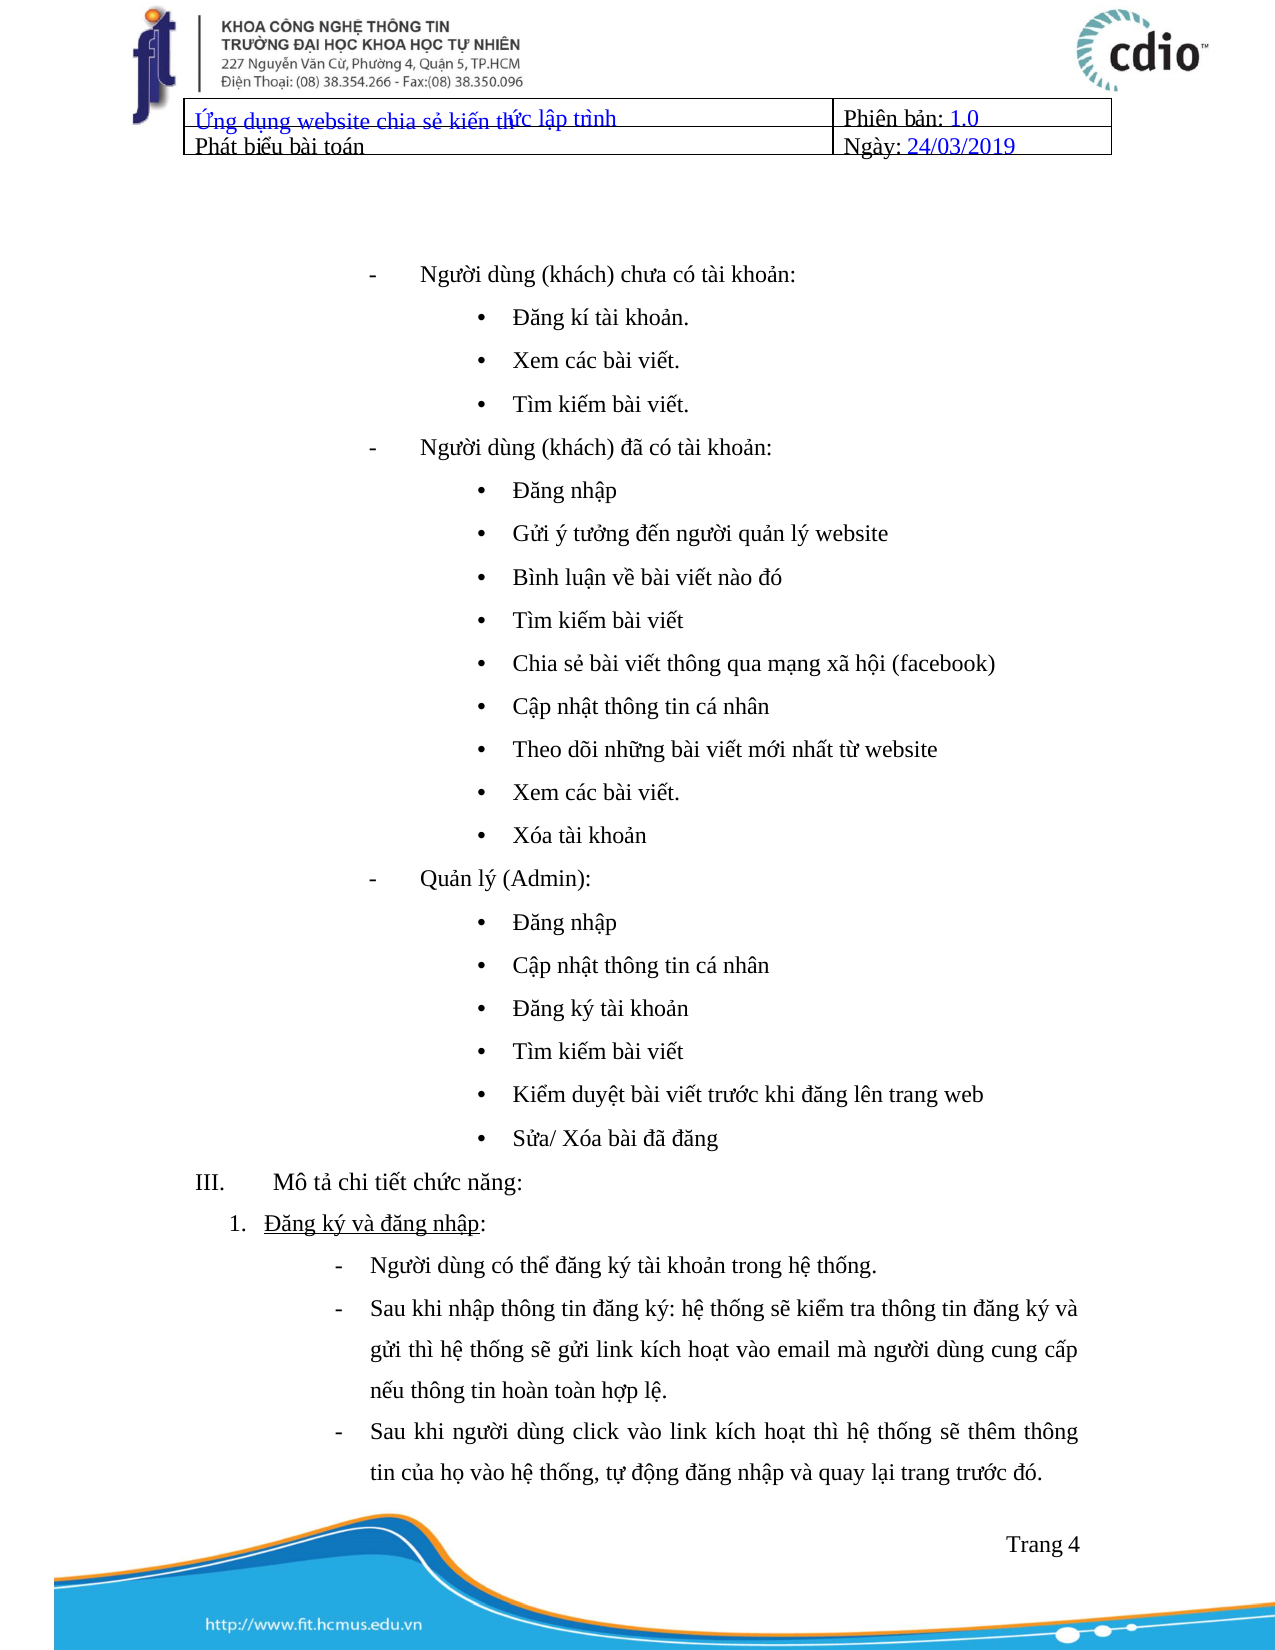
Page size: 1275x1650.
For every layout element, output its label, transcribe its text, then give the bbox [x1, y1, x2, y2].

picture [970, 111, 976, 125]
list Chia sẻ bài viết thông qua mạng xã hội (facebook) [477, 649, 1079, 676]
picture [834, 99, 1111, 126]
list Bình luận về bài viết nào đó [477, 562, 1079, 590]
picture [559, 116, 564, 125]
list Theo dõi những bài viết mới nhất từ website [477, 735, 1079, 763]
list Tìm kiếm bài viết [477, 1037, 1079, 1065]
list Cập nhật thông tin cá nhân [477, 951, 1079, 979]
list Xem các bài viết. [477, 778, 1079, 806]
picture [982, 139, 988, 147]
list Đăng nhập [477, 908, 1079, 936]
list Sau khi nhập thông tin đăng ký: hệ thống sẽ kiểm tra thông tin đăng ký và gửi thì hệ thống sẽ gửi link kích hoạt vào email mà người dùng cung cấp nếu thông tin hoàn toàn hợp lệ. [334, 1294, 1079, 1403]
list Gửi ý tưởng đến người quản lý website [477, 519, 1079, 547]
list Đăng kí tài khoản. [477, 303, 1079, 331]
picture [848, 111, 853, 119]
list Xem các bài viết. [477, 346, 1079, 374]
list Người dùng có thể đăng ký tài khoản trong hệ thống. [334, 1251, 1079, 1278]
list Người dùng (khách) đã có tài khoản: [369, 433, 1079, 460]
list Kiểm duyệt bài viết trước khi đăng lên trang web [477, 1080, 1079, 1108]
list Sau khi người dùng click vào link kích hoạt thì hệ thống sẽ thêm thông tin của họ vào hệ thống, tự động đăng nhập và quay lại trang trước đó. [334, 1417, 1079, 1486]
picture [834, 127, 1111, 147]
list Đăng nhập [477, 476, 1079, 504]
list Đăng ký và đăng nhập: [229, 1209, 1079, 1237]
picture [53, 1509, 1275, 1650]
list Quản lý (Admin): [369, 864, 1079, 892]
list Xóa tài khoản [477, 821, 1079, 849]
list Sửa/ Xóa bài đã đăng [477, 1123, 1079, 1151]
list Tìm kiếm bài viết [477, 606, 1079, 633]
picture [185, 127, 832, 147]
list Cập nhật thông tin cá nhân [477, 692, 1079, 719]
list Người dùng (khách) chưa có tài khoản: [369, 260, 1079, 287]
picture [110, 0, 1221, 147]
picture [199, 139, 204, 147]
text III. Mô tả chi tiết chức năng: [195, 1167, 1079, 1195]
list Tìm kiếm bài viết. [477, 389, 1079, 417]
picture [940, 139, 946, 147]
picture [185, 99, 832, 126]
list Đăng ký tài khoản [477, 994, 1079, 1022]
